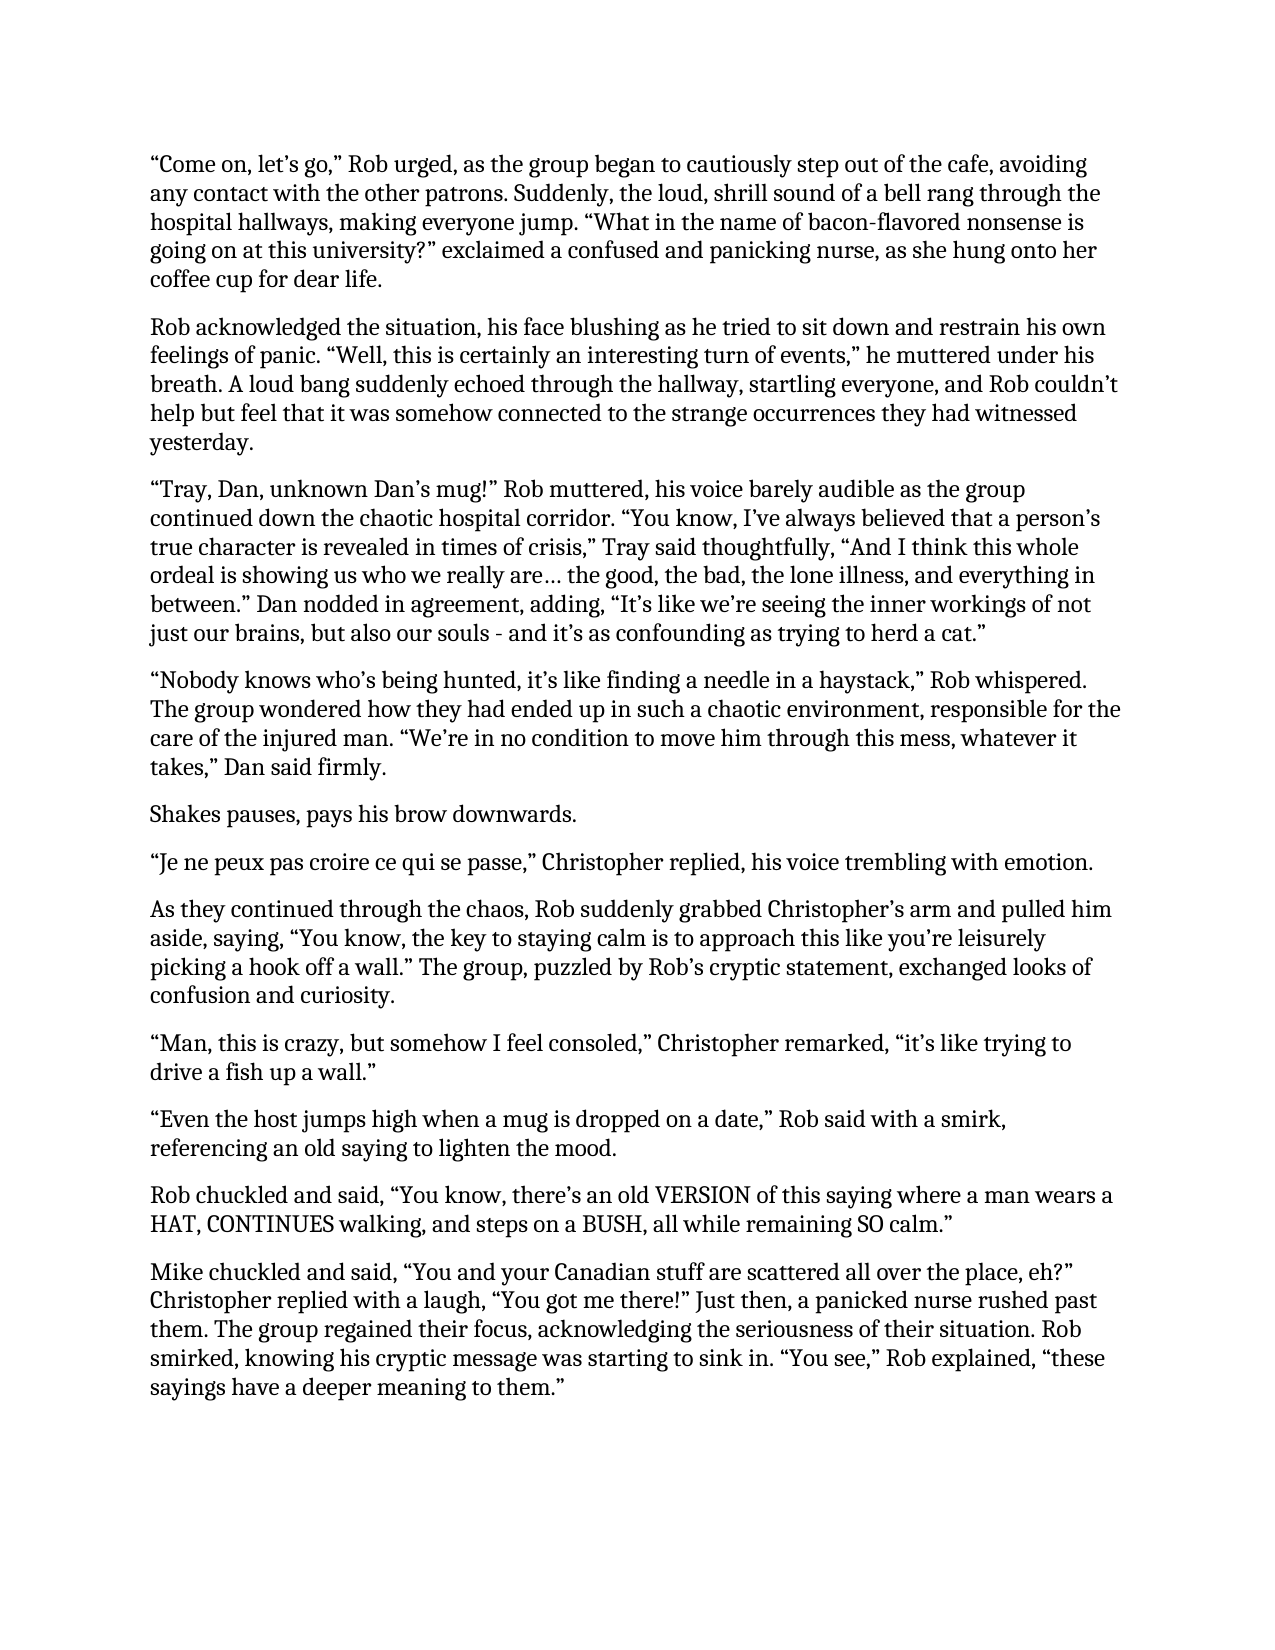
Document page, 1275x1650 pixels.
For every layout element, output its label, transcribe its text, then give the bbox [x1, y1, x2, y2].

text “Je ne peux pas croire ce qui se passe,” Christopher replied, his voice trembling with emotion. [150, 847, 1125, 876]
text “Tray, Dan, unknown Dan’s mug!” Rob muttered, his voice barely audible as the group continued down the chaotic hospital corridor. “You know, I’ve always believed that a person’s true character is revealed in times of crisis,” Tray said thoughtfully, “And I think this whole ordeal is showing us who we really are… the good, the bad, the lone illness, and everything in between.” Dan nodded in agreement, adding, “It’s like we’re seeing the inner workings of not just our brains, but also our souls - and it’s as confounding as trying to herd a cat.” [150, 475, 1125, 647]
text As they continued through the chaos, Rob suddenly grabbed Christopher’s arm and pulled him aside, saying, “You know, the key to staying calm is to approach this like you’re leisurely picking a hook off a wall.” The group, puzzled by Rob’s cryptic statement, exchanged looks of confusion and curiosity. [150, 895, 1125, 1010]
text “Man, this is crazy, but somehow I feel consoled,” Christopher remarked, “it’s like trying to drive a fish up a wall.” [150, 1029, 1125, 1086]
text Shakes pauses, pays his brow downwards. [150, 800, 1125, 829]
text “Nobody knows who’s being hunted, it’s like finding a needle in a haystack,” Rob whispered. The group wondered how they had ended up in such a chaotic environment, responsible for the care of the injured man. “We’re in no condition to move him through this mess, whatever it takes,” Dan said firmly. [150, 666, 1125, 781]
text Rob chuckled and said, “You know, there’s an old VERSION of this saying where a man wears a HAT, CONTINUES walking, and steps on a BUSH, all while remaining SO calm.” [150, 1181, 1125, 1239]
text “Even the host jumps high when a mug is dropped on a date,” Rob said with a smirk, referencing an old saying to lighten the mood. [150, 1105, 1125, 1162]
text “Come on, let’s go,” Rob urged, as the group began to cautiously step out of the cafe, avoiding any contact with the other patrons. Suddenly, the loud, shrill sound of a bell rang through the hospital hallways, making everyone jump. “What in the name of bacon-flavored nonsense is going on at this university?” exclaimed a confused and panicking nurse, as she hung onto her coffee cup for dear life. [150, 150, 1125, 294]
text Mike chuckled and said, “You and your Canadian stuff are scattered all over the place, eh?” Christopher replied with a laugh, “You got me there!” Just then, a panicked nurse rushed past them. The group regained their focus, acknowledging the seriousness of their situation. Rob smirked, knowing his cryptic message was starting to sink in. “You see,” Rob explained, “these sayings have a deeper meaning to them.” [150, 1257, 1125, 1401]
text Rob acknowledged the situation, his face blushing as he tried to sit down and restrain his own feelings of panic. “Well, this is certainly an interesting turn of events,” he muttered under his breath. A loud bang suddenly echoed through the hallway, startling everyone, and Rob couldn’t help but feel that it was somehow connected to the strange occurrences they had witnessed yesterday. [150, 312, 1125, 456]
